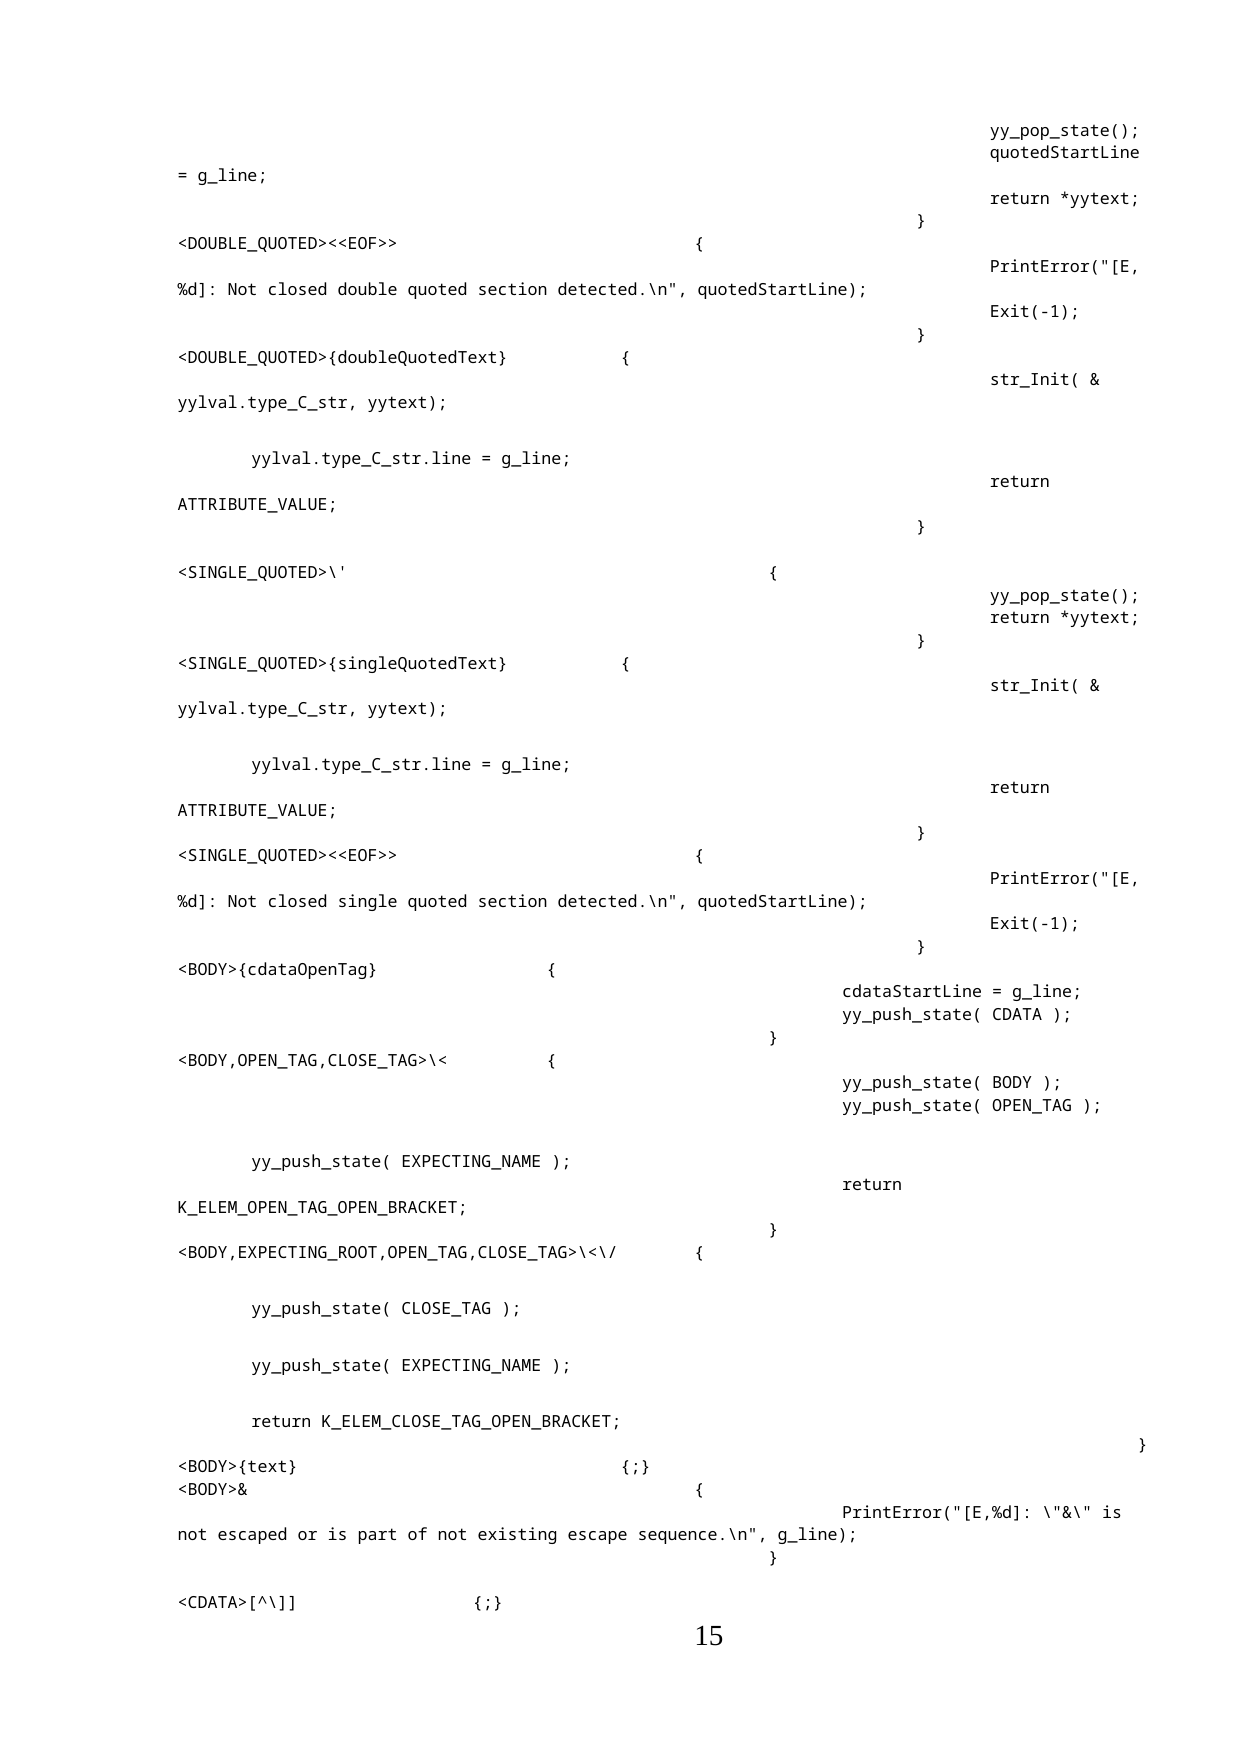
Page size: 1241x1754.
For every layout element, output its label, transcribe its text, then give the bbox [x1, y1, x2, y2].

text str_Init( & yylval.type_C_str, yytext); [177, 368, 1152, 413]
text <BODY,EXPECTING_ROOT,OPEN_TAG,CLOSE_TAG>\<\/ { [177, 1241, 1152, 1263]
text } [177, 322, 1152, 345]
text Exit(-1); [177, 300, 1152, 322]
text return *yytext; [177, 186, 1152, 209]
text yy_push_state( EXPECTING_NAME ); [177, 1319, 1152, 1376]
text return K_ELEM_OPEN_TAG_OPEN_BRACKET; [177, 1172, 1152, 1218]
text <DOUBLE_QUOTED>{doubleQuotedText} { [177, 345, 1152, 368]
text } [177, 1546, 1152, 1568]
text yylval.type_C_str.line = g_line; [177, 413, 1152, 469]
text return ATTRIBUTE_VALUE; [177, 776, 1152, 821]
text PrintError("[E,%d]: Not closed single quoted section detected.\n", quotedStartLine); [177, 866, 1152, 912]
text <BODY,OPEN_TAG,CLOSE_TAG>\< { [177, 1048, 1152, 1071]
text yy_push_state( EXPECTING_NAME ); [177, 1116, 1152, 1172]
text PrintError("[E,%d]: \"&\" is not escaped or is part of not existing escape sequence.\n", g_line); [177, 1500, 1152, 1546]
text PrintError("[E,%d]: Not closed double quoted section detected.\n", quotedStartLine); [177, 254, 1152, 300]
text <BODY>& { [177, 1477, 1152, 1500]
text <CDATA>[^\]] {;} [177, 1591, 1152, 1614]
text yy_pop_state(); [177, 583, 1152, 606]
text Exit(-1); [177, 912, 1152, 934]
text quotedStartLine = g_line; [177, 141, 1152, 186]
text yy_push_state( CDATA ); [177, 1003, 1152, 1025]
text yylval.type_C_str.line = g_line; [177, 719, 1152, 776]
text yy_push_state( BODY ); [177, 1071, 1152, 1093]
text <SINGLE_QUOTED>{singleQuotedText} { [177, 651, 1152, 674]
text return K_ELEM_CLOSE_TAG_OPEN_BRACKET; [177, 1376, 1152, 1432]
text <BODY>{cdataOpenTag} { [177, 957, 1152, 980]
text <DOUBLE_QUOTED><<EOF>> { [177, 232, 1152, 254]
text } [177, 1218, 1152, 1241]
text } [177, 1432, 1152, 1455]
text cdataStartLine = g_line; [177, 980, 1152, 1003]
text <BODY>{text} {;} [177, 1455, 1152, 1477]
text } [177, 515, 1152, 538]
text } [177, 821, 1152, 844]
text yy_push_state( OPEN_TAG ); [177, 1093, 1152, 1116]
text yy_pop_state(); [177, 118, 1152, 141]
text } [177, 628, 1152, 651]
text } [177, 1025, 1152, 1048]
text return *yytext; [177, 606, 1152, 628]
text <SINGLE_QUOTED>\' { [177, 560, 1152, 583]
text str_Init( & yylval.type_C_str, yytext); [177, 674, 1152, 719]
text yy_push_state( CLOSE_TAG ); [177, 1263, 1152, 1319]
text <SINGLE_QUOTED><<EOF>> { [177, 844, 1152, 866]
text } [177, 209, 1152, 232]
text } [177, 934, 1152, 957]
text return ATTRIBUTE_VALUE; [177, 469, 1152, 515]
